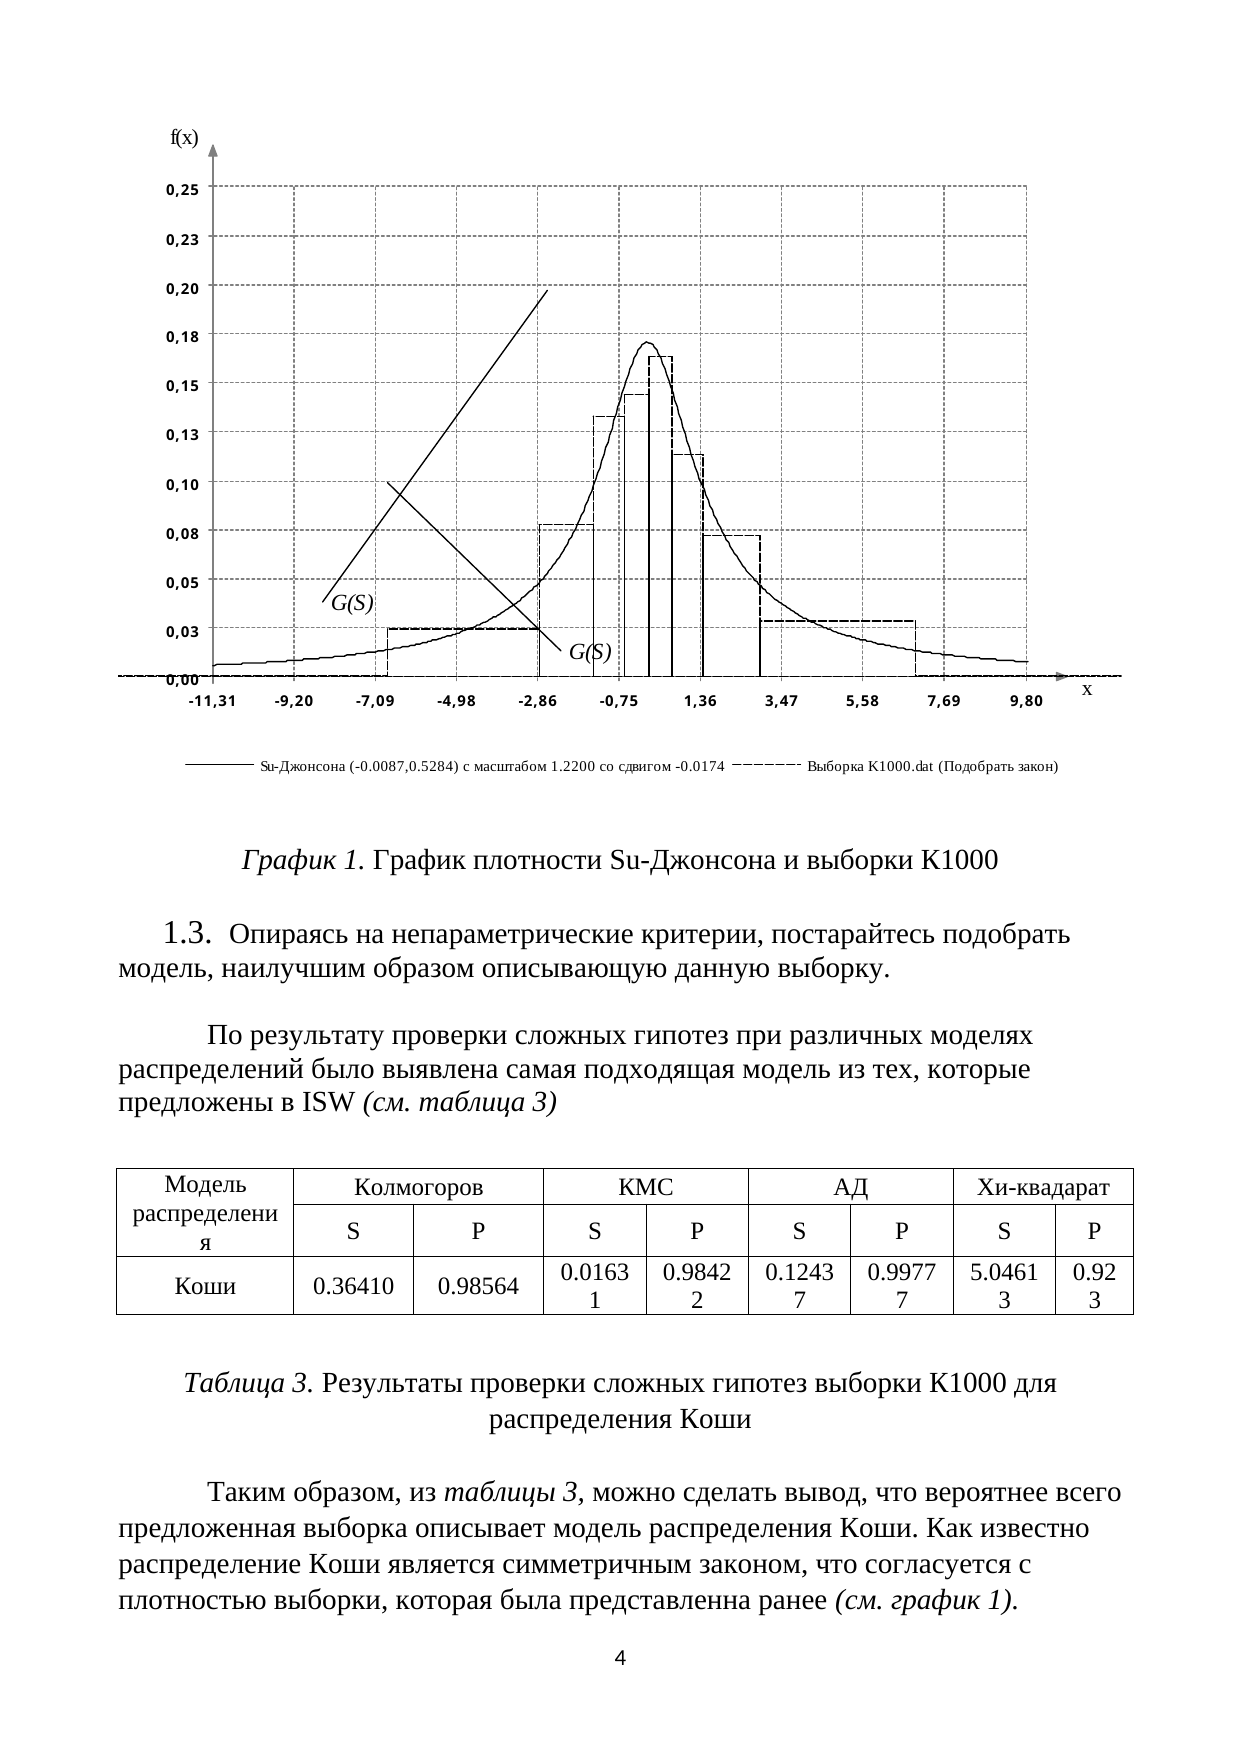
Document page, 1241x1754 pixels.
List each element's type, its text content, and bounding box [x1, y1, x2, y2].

table_cell P [1056, 1205, 1133, 1256]
table_cell P [414, 1205, 543, 1256]
table_cell Коши [117, 1257, 293, 1314]
table_cell 5.04613 [954, 1257, 1055, 1314]
table_header АД [749, 1169, 953, 1203]
table_header Хи-квадарат [954, 1169, 1133, 1203]
table_cell S [954, 1205, 1055, 1256]
table_cell 0.01631 [544, 1257, 646, 1314]
table_cell P [647, 1205, 748, 1256]
table_cell S [749, 1205, 850, 1256]
text Таблица 3. Результаты проверки сложных гипотез выборки К1000 для распределения Коши [118, 1365, 1122, 1435]
table_cell 0.12437 [749, 1257, 850, 1314]
table_cell 0.98422 [647, 1257, 748, 1314]
text График 1. График плотности Su-Джонсона и выборки К1000 [118, 842, 1122, 876]
list По результату проверки сложных гипотез при различных моделях распределений было выявлена самая подходящая модель из тех, которые предложены в ISW (см. таблица 3) [118, 1017, 1122, 1118]
table_cell 0.98564 [414, 1257, 543, 1314]
table_cell 0.99777 [851, 1257, 953, 1314]
table_header Колмогоров [294, 1169, 543, 1203]
list Опираясь на непараметрические критерии, постарайтесь подобрать модель, наилучшим образом описывающую данную выборку. [118, 912, 1122, 984]
table_header Модель распределения [117, 1169, 293, 1256]
table_cell S [544, 1205, 646, 1256]
table_cell 0.36410 [294, 1257, 413, 1314]
table_cell S [294, 1205, 413, 1256]
table_cell P [851, 1205, 953, 1256]
table_cell 0.923 [1056, 1257, 1133, 1314]
table_header КМС [544, 1169, 748, 1203]
